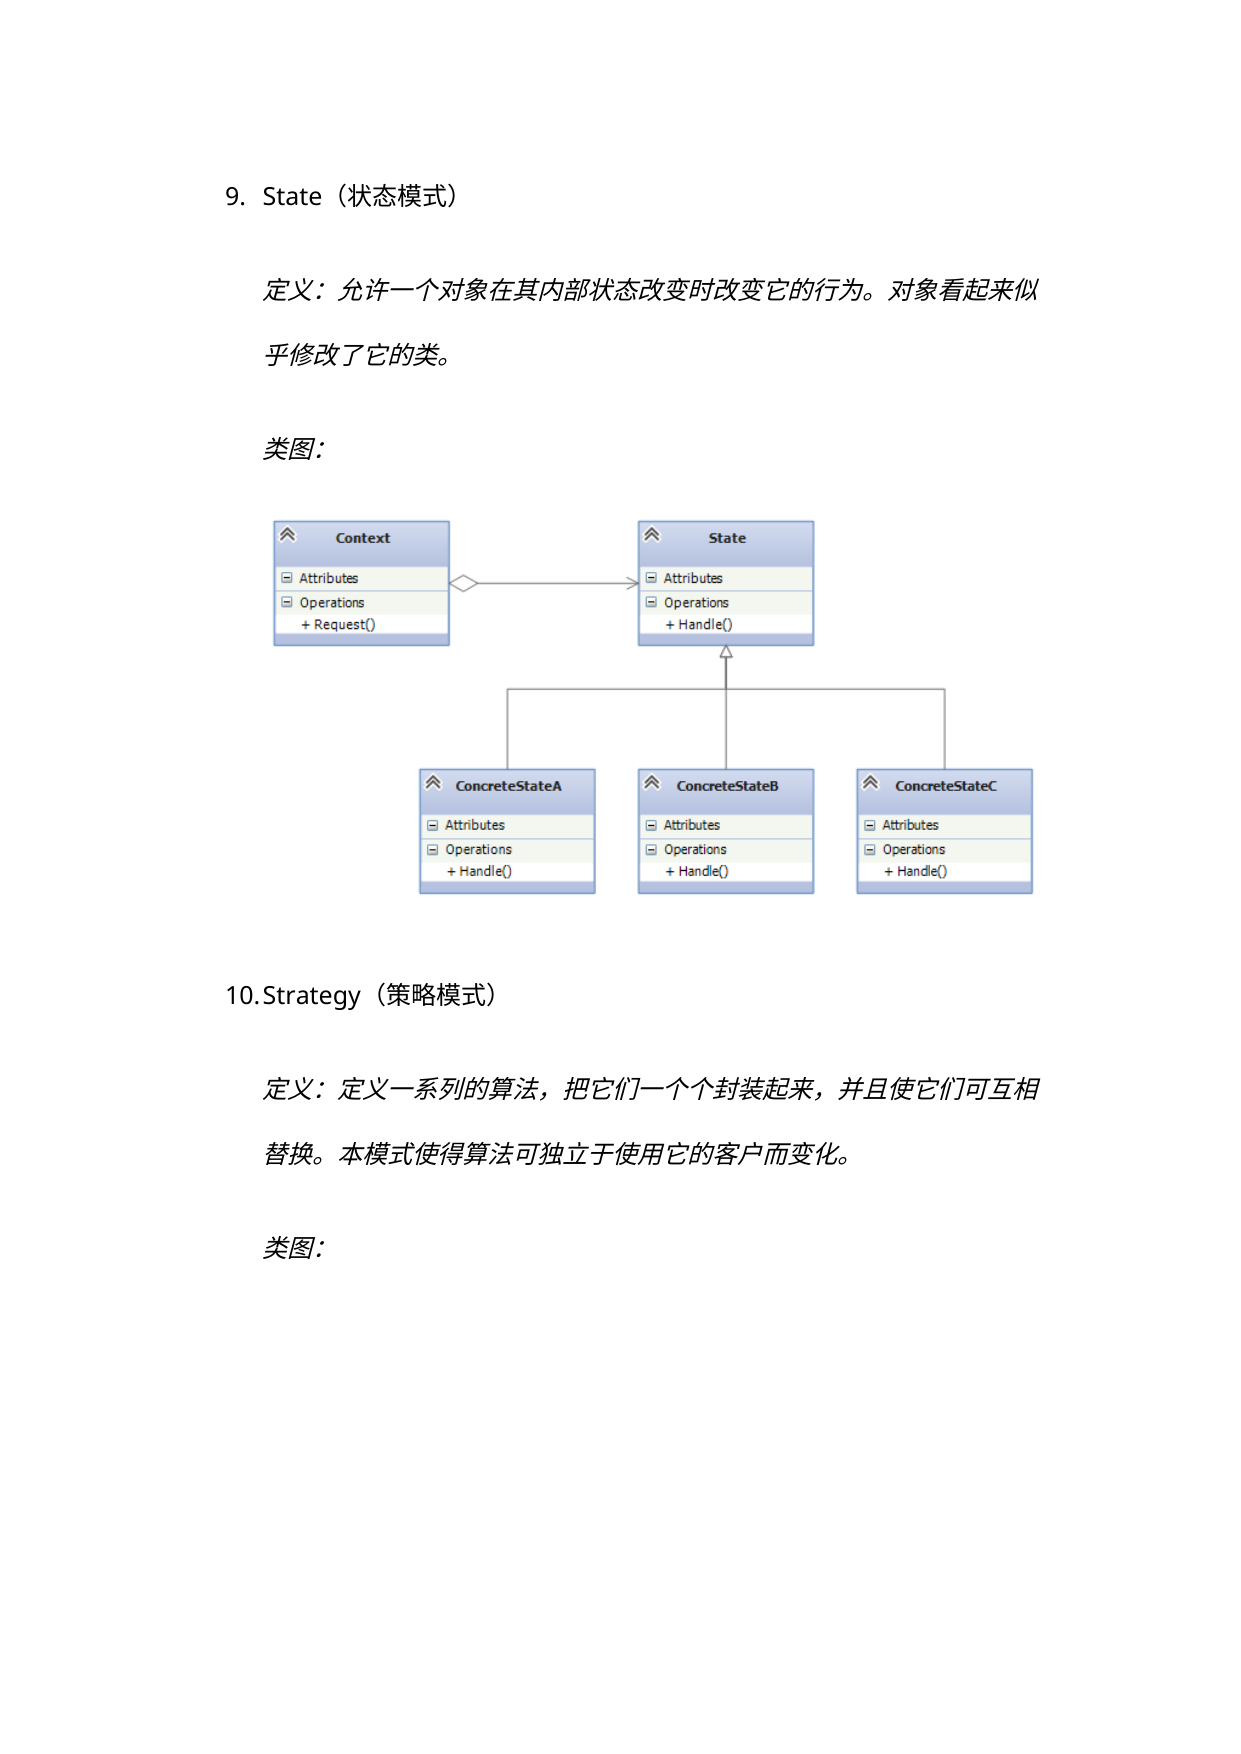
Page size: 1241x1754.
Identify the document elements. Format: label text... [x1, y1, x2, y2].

text 定义：允许一个对象在其内部状态改变时改变它的行为。对象看起来似乎修改了它的类。 [262, 256, 1053, 386]
text 类图： [262, 1214, 1053, 1279]
text 类图： [262, 415, 1053, 480]
list Strategy（策略模式） [225, 961, 1053, 1026]
text 定义：定义一系列的算法，把它们一个个封装起来，并且使它们可互相替换。本模式使得算法可独立于使用它的客户而变化。 [262, 1055, 1053, 1185]
picture [262, 509, 1043, 904]
list State（状态模式） [225, 162, 1053, 227]
